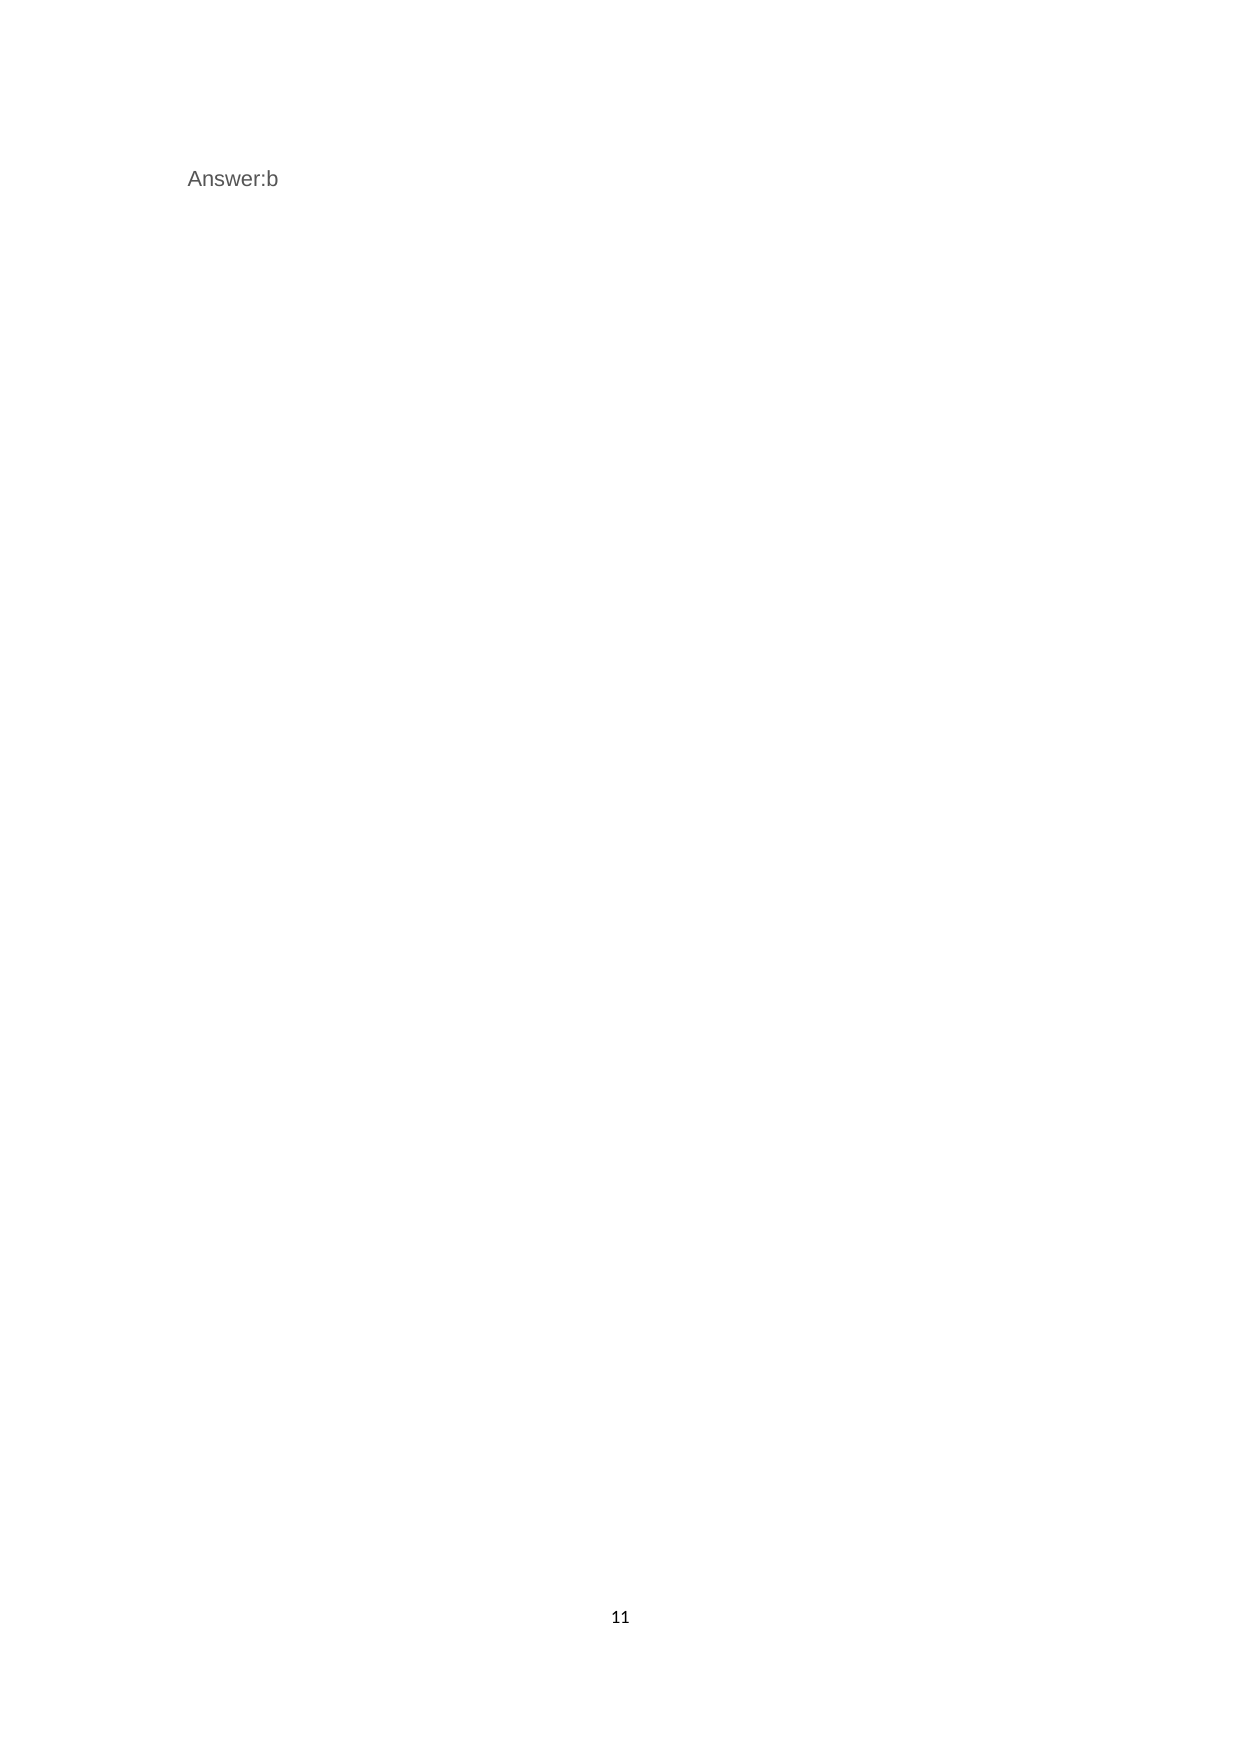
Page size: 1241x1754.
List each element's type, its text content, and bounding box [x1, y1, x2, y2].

text Answer:b [187, 162, 1053, 194]
